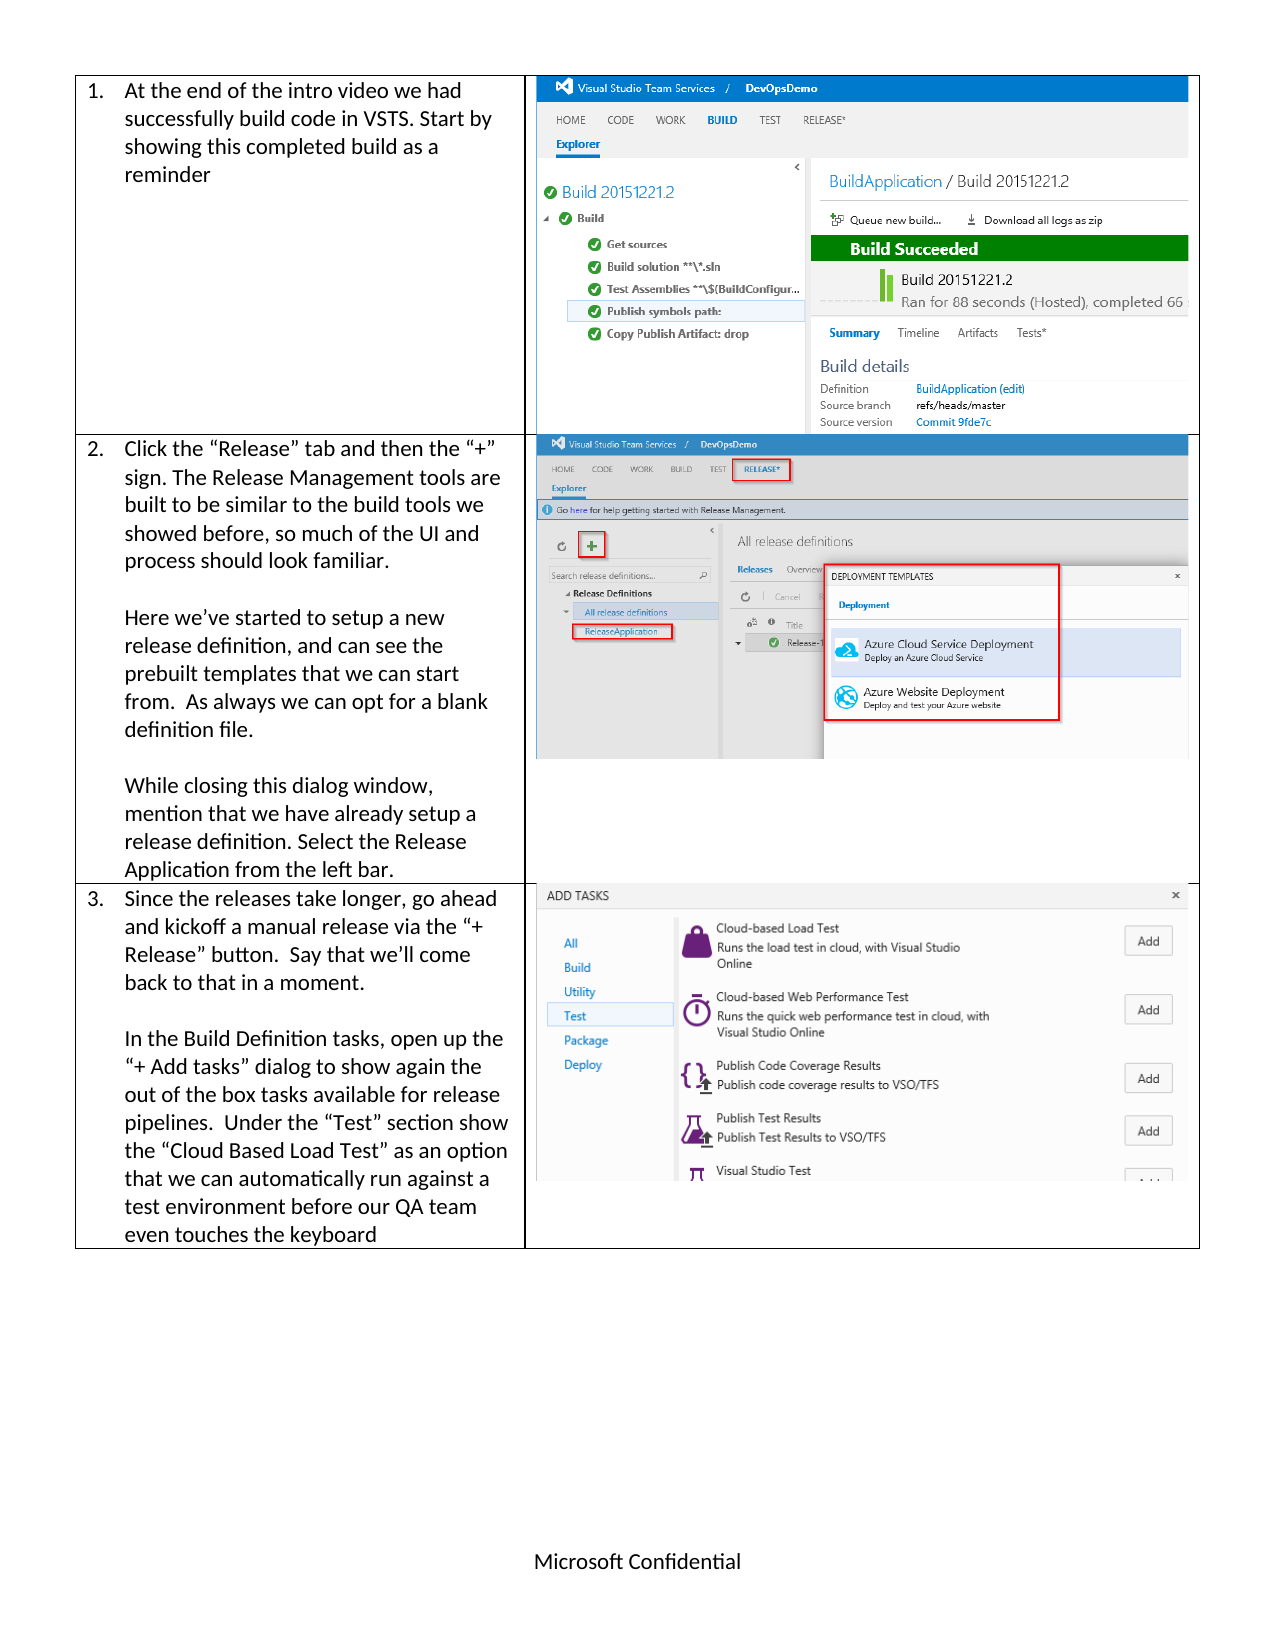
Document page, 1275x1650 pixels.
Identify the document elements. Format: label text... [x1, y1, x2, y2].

picture [536, 883, 1189, 1181]
table_cell [526, 435, 1199, 883]
table_header [1189, 76, 1199, 433]
table_header [526, 76, 536, 433]
table_cell Since the releases take longer, go ahead and kickoff a manual release via the “+ Release” button. Say that we’ll come back to that in a moment. In the Build Definition tasks, open up the “+ Add tasks” dialog to show again the out of the box tasks available for release pipelines. Under the “Test” section show the “Cloud Based Load Test” as an option that we can automatically run against a test environment before our QA team even touches the keyboard [76, 884, 524, 1248]
table_cell [526, 884, 1199, 1248]
table_header At the end of the intro video we had successfully build code in VSTS. Start by showing this completed build as a reminder [76, 76, 524, 433]
table_cell Click the “Release” tab and then the “+” sign. The Release Management tools are built to be similar to the build tools we showed before, so much of the UI and process should look familiar. Here we’ve started to setup a new release definition, and can see the prebuilt templates that we can start from. As always we can opt for a blank definition file. While closing this dialog window, mention that we have already setup a release definition. Select the Release Application from the left bar. [76, 435, 524, 883]
picture [536, 76, 1189, 759]
